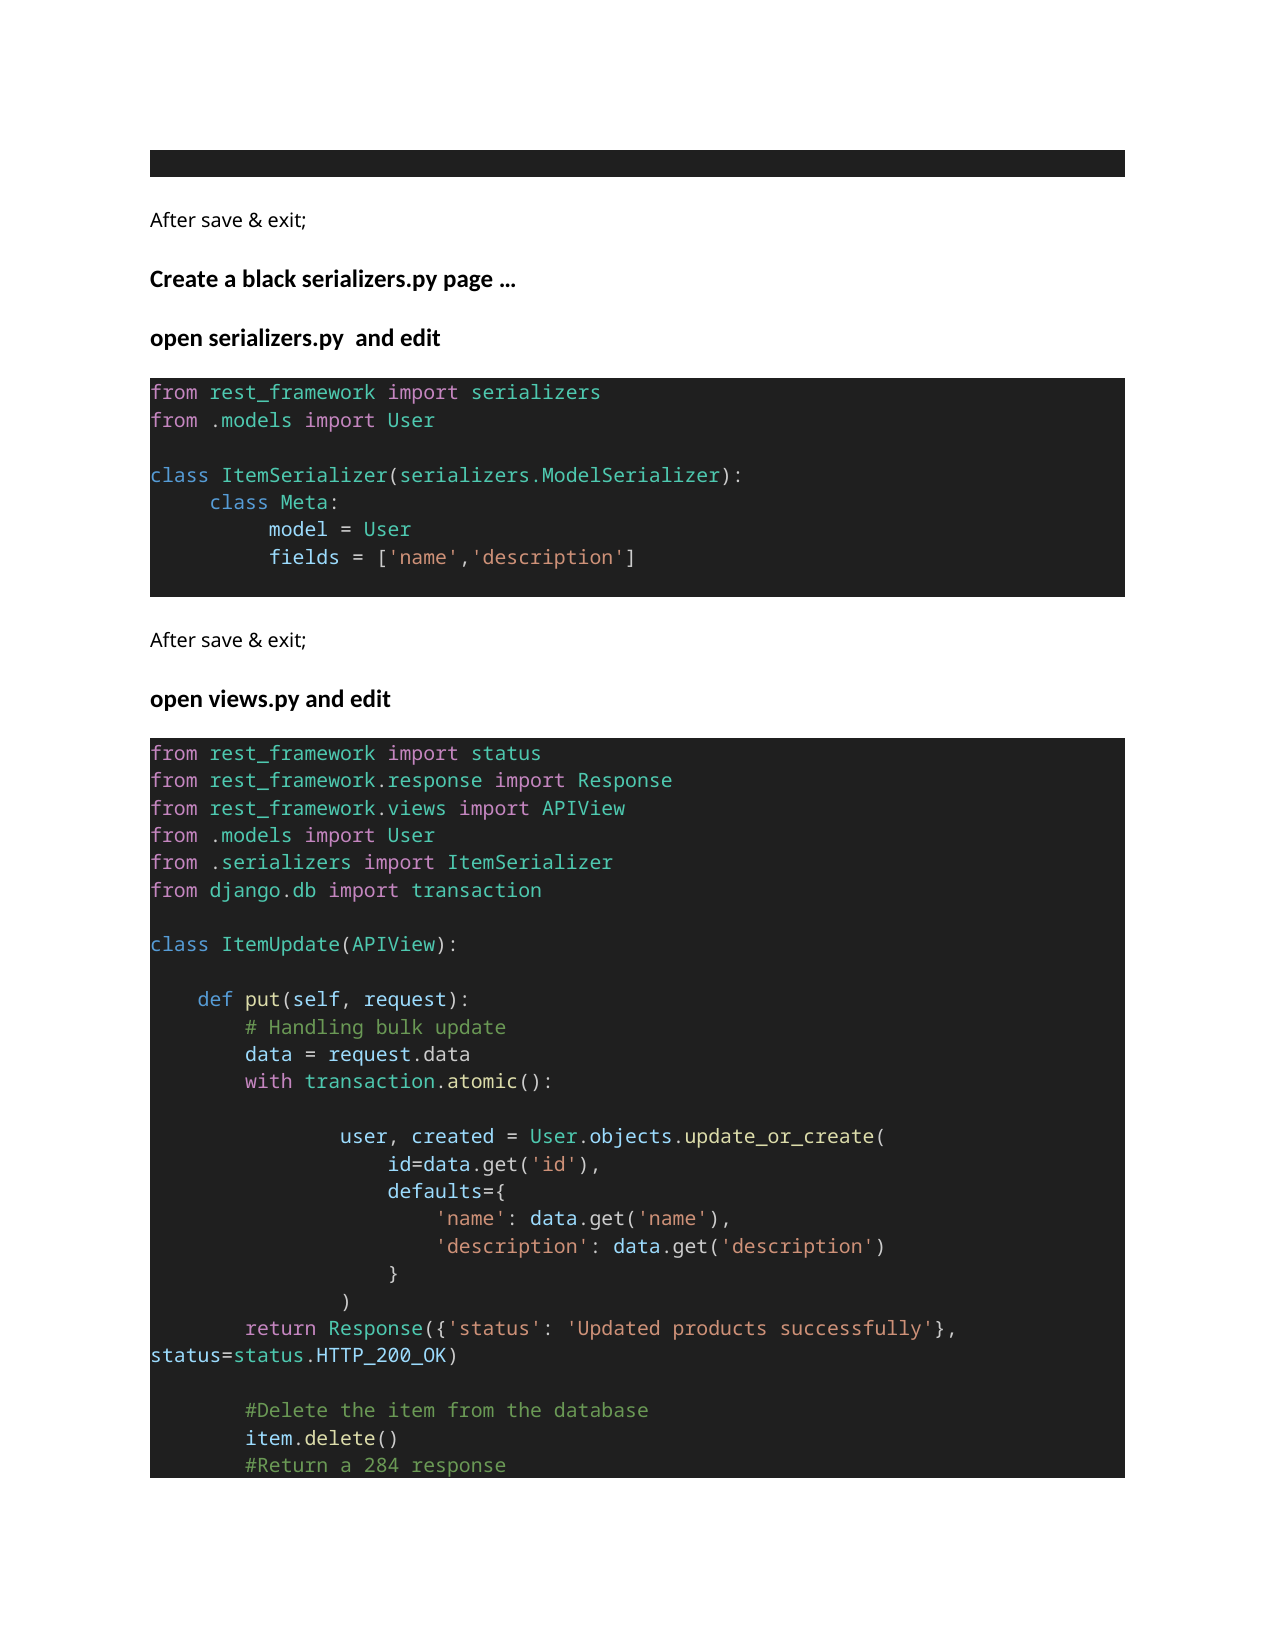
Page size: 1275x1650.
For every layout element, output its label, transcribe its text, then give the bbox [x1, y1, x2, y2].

text After save & exit; [150, 627, 1125, 653]
text Create a black serializers.py page … [150, 263, 1125, 293]
text open serializers.py and edit [150, 322, 1125, 353]
text #Delete the item from the database [150, 1396, 1125, 1423]
text user, created = User.objects.update_or_create( [150, 1122, 1125, 1149]
text class ItemSerializer(serializers.ModelSerializer): [150, 460, 1125, 488]
text # Handling bulk update [150, 1012, 1125, 1040]
text id=data.get('id'), [150, 1149, 1125, 1177]
text with transaction.atomic(): [150, 1067, 1125, 1095]
text 'description': data.get('description') [150, 1232, 1125, 1259]
text from .serializers import ItemSerializer [150, 848, 1125, 876]
text ) [150, 1286, 1125, 1314]
text model = User [150, 515, 1125, 543]
text class ItemUpdate(APIView): [150, 930, 1125, 958]
text open views.py and edit [150, 683, 1125, 713]
text from .models import User [150, 406, 1125, 433]
text from .models import User [150, 821, 1125, 848]
text defaults={ [150, 1177, 1125, 1204]
text from django.db import transaction [150, 876, 1125, 903]
text from rest_framework.views import APIView [150, 793, 1125, 821]
text 'name': data.get('name'), [150, 1204, 1125, 1232]
text fields = ['name','description'] [150, 543, 1125, 570]
text #Return a 284 response [150, 1451, 1125, 1478]
text def put(self, request): [150, 985, 1125, 1012]
text class Meta: [150, 488, 1125, 515]
text from rest_framework.response import Response [150, 766, 1125, 793]
text } [150, 1259, 1125, 1286]
text After save & exit; [150, 207, 1125, 233]
text from rest_framework import status [150, 738, 1125, 766]
text return Response({'status': 'Updated products successfully'}, status=status.HTTP_200_OK) [150, 1314, 1125, 1369]
text from rest_framework import serializers [150, 378, 1125, 406]
text item.delete() [150, 1423, 1125, 1451]
text data = request.data [150, 1040, 1125, 1067]
